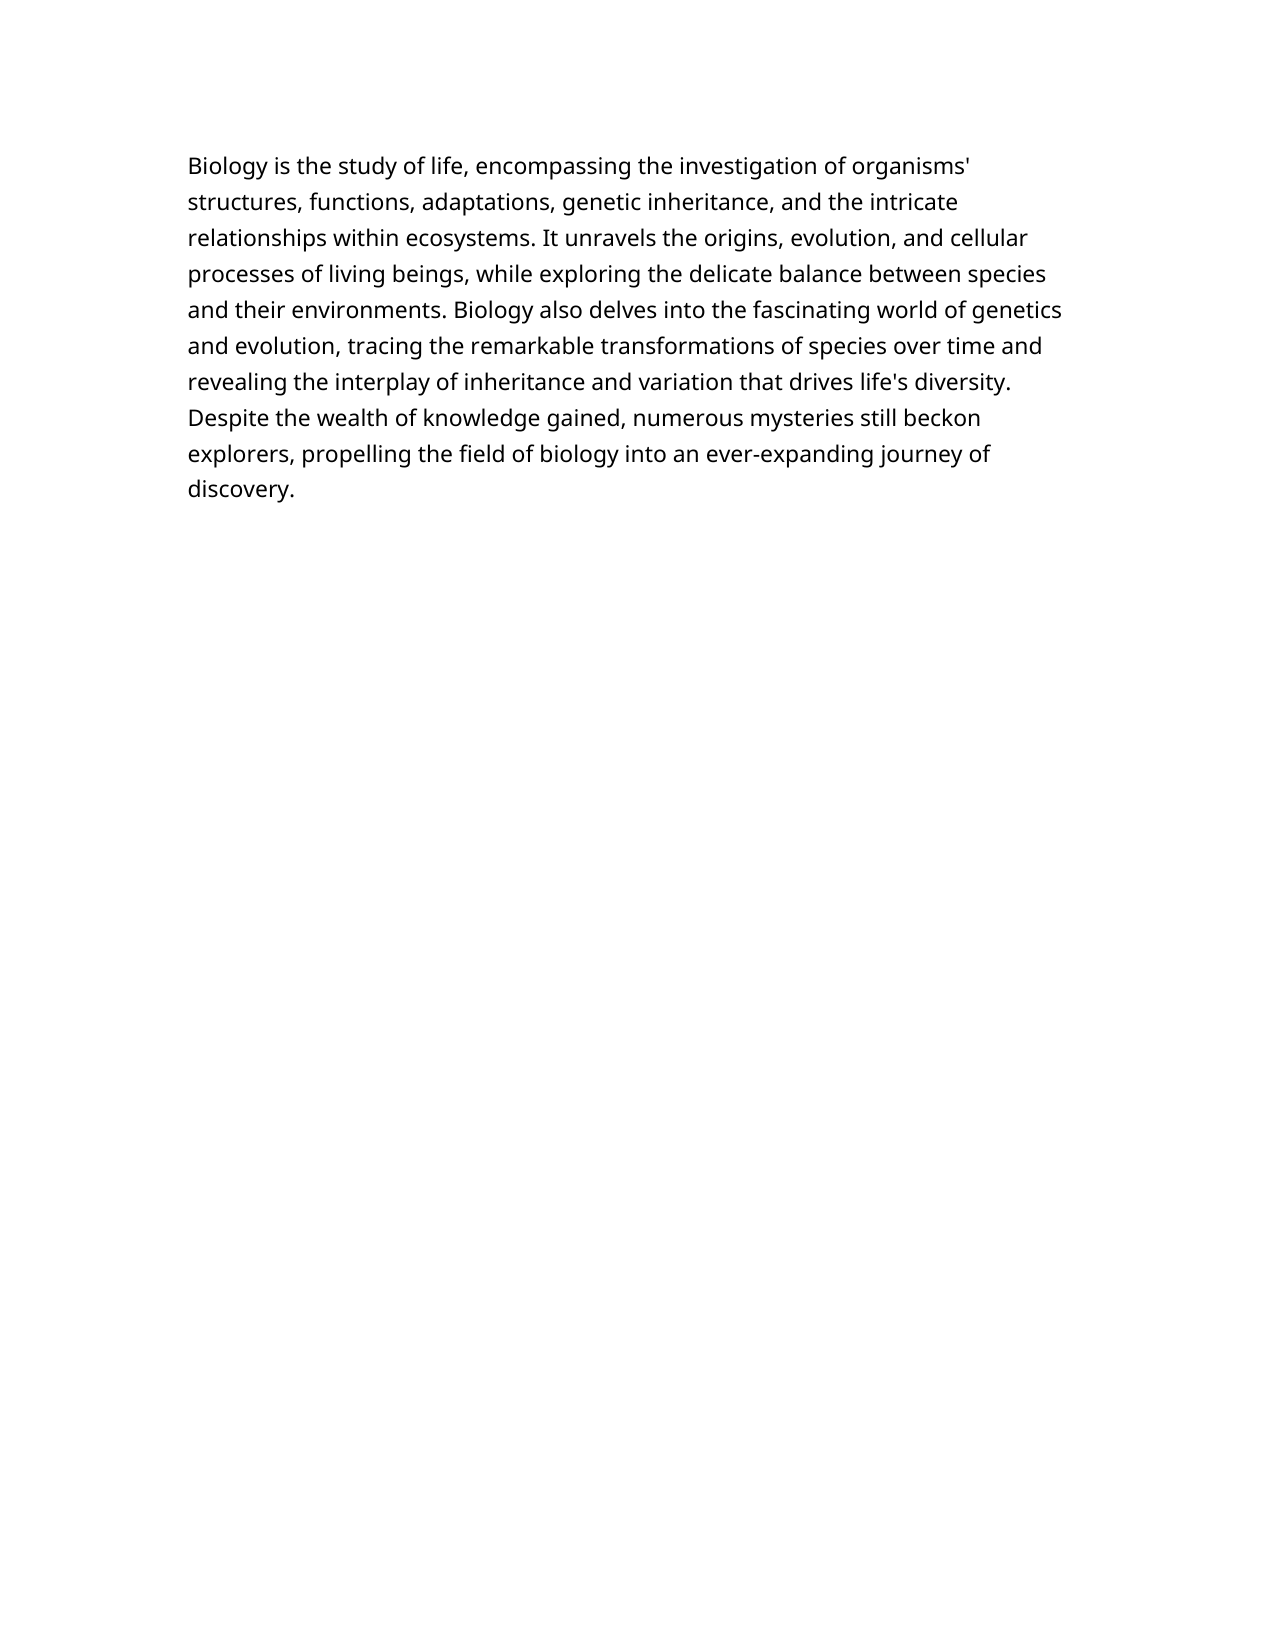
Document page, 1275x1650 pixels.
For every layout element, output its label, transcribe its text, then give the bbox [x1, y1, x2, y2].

text Biology is the study of life, encompassing the investigation of organisms' structures, functions, adaptations, genetic inheritance, and the intricate relationships within ecosystems. It unravels the origins, evolution, and cellular processes of living beings, while exploring the delicate balance between species and their environments. Biology also delves into the fascinating world of genetics and evolution, tracing the remarkable transformations of species over time and revealing the interplay of inheritance and variation that drives life's diversity. Despite the wealth of knowledge gained, numerous mysteries still beckon explorers, propelling the field of biology into an ever-expanding journey of discovery. [187, 150, 1087, 505]
